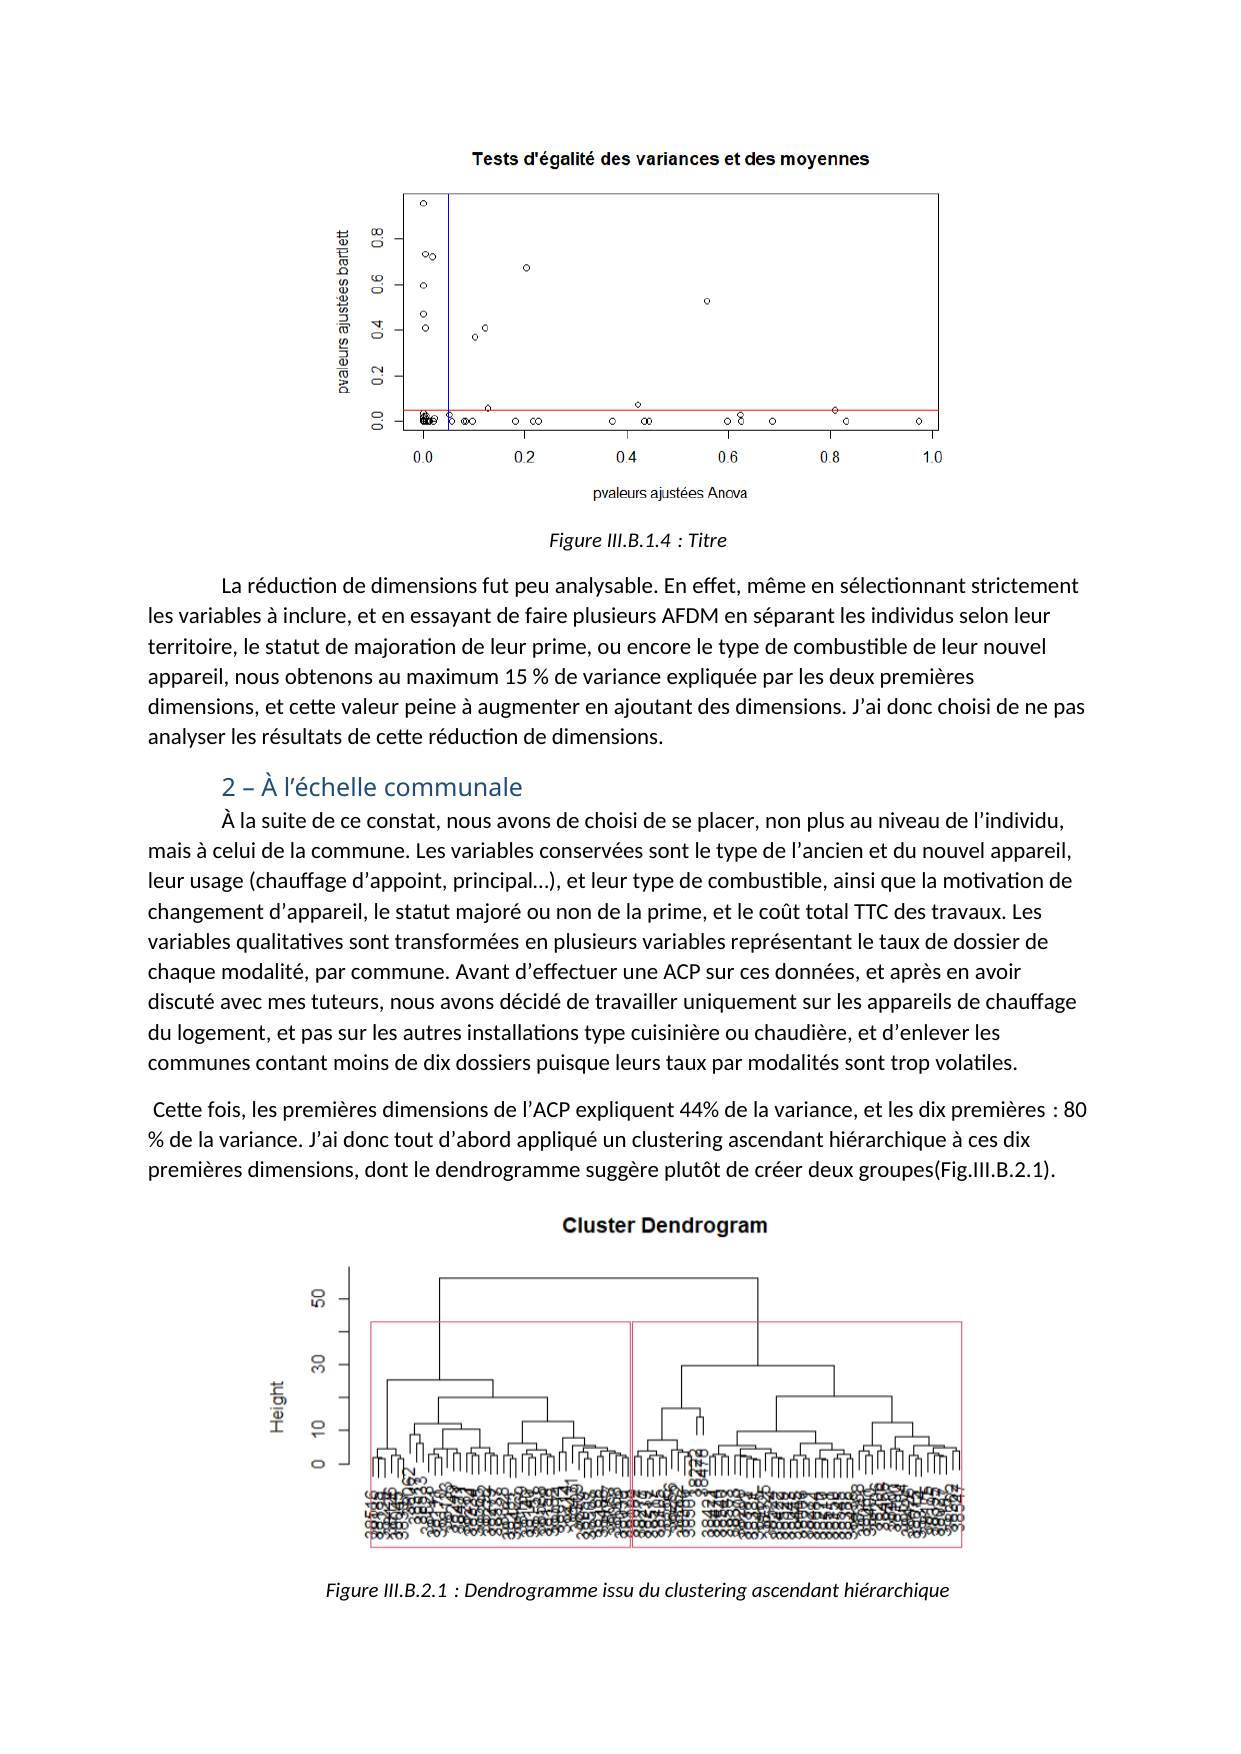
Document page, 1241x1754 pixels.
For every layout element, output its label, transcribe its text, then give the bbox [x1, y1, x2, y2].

text Figure III.B.2.1 : Dendrogramme issu du clustering ascendant hiérarchique [148, 1577, 1093, 1602]
text À la suite de ce constat, nous avons de choisi de se placer, non plus au niveau de l’individu, mais à celui de la commune. Les variables conservées sont le type de l’ancien et du nouvel appareil, leur usage (chauffage d’appoint, principal…), et leur type de combustible, ainsi que la motivation de changement d’appareil, le statut majoré ou non de la prime, et le coût total TTC des travaux. Les variables qualitatives sont transformées en plusieurs variables représentant le taux de dossier de chaque modalité, par commune. Avant d’effectuer une ACP sur ces données, et après en avoir discuté avec mes tuteurs, nous avons décidé de travailler uniquement sur les appareils de chauffage du logement, et pas sur les autres installations type cuisinière ou chaudière, et d’enlever les communes contant moins de dix dossiers puisque leurs taux par modalités sont trop volatiles. [148, 806, 1093, 1076]
text La réduction de dimensions fut peu analysable. En effet, même en sélectionnant strictement les variables à inclure, et en essayant de faire plusieurs AFDM en séparant les individus selon leur territoire, le statut de majoration de leur prime, ou encore le type de combustible de leur nouvel appareil, nous obtenons au maximum 15 % de variance expliquée par les deux premières dimensions, et cette valeur peine à augmenter en ajoutant des dimensions. J’ai donc choisi de ne pas analyser les résultats de cette réduction de dimensions. [148, 571, 1093, 751]
text Cette fois, les premières dimensions de l’ACP expliquent 44% de la variance, et les dix premières : 80 % de la variance. J’ai donc tout d’abord appliqué un clustering ascendant hiérarchique à ces dix premières dimensions, dont le dendrogramme suggère plutôt de créer deux groupes(Fig.III.B.2.1). [148, 1095, 1093, 1183]
picture [257, 1202, 983, 1558]
text Figure III.B.1.4 : Titre [148, 527, 1093, 553]
subtitle 2 – À l’échelle communale [148, 769, 1093, 803]
picture [325, 147, 953, 509]
